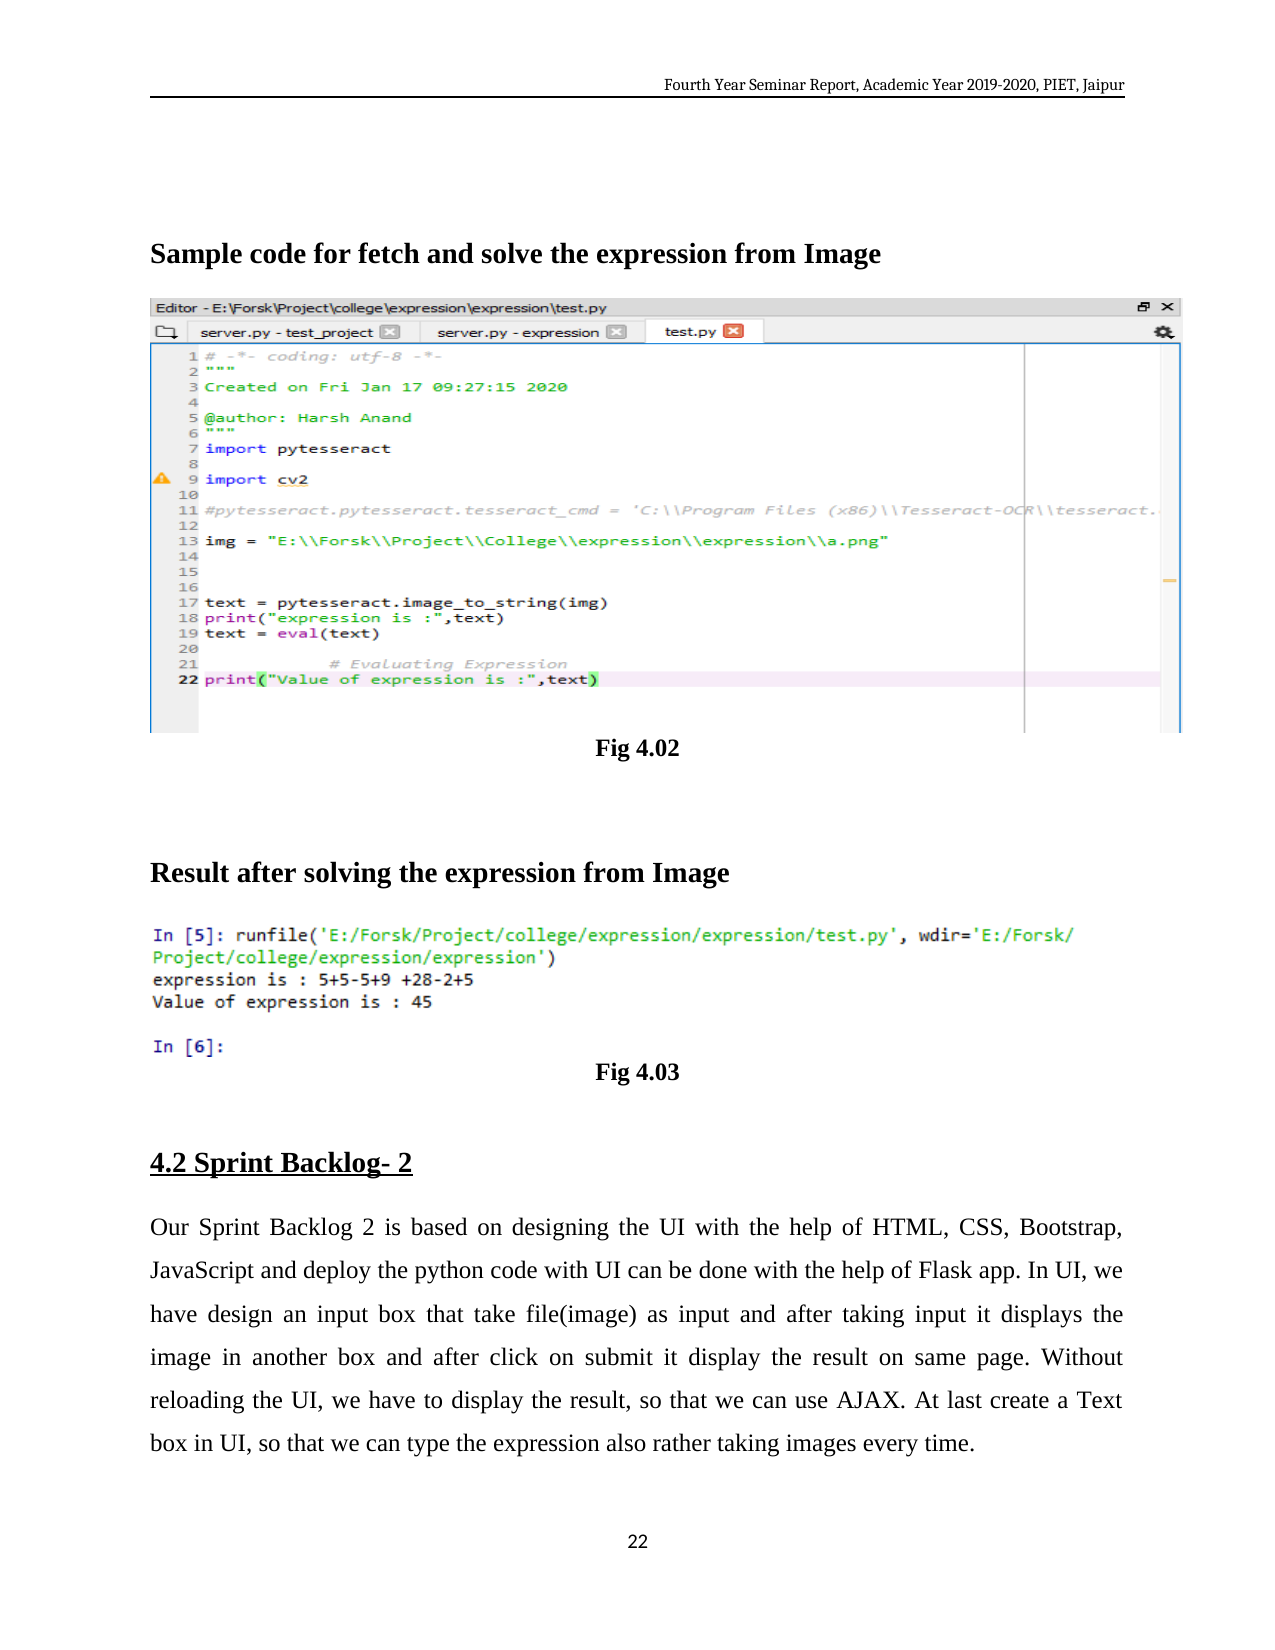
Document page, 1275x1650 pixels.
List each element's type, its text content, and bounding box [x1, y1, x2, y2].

text Fig 4.02 [150, 733, 1125, 762]
text Fig 4.03 [150, 1057, 1125, 1085]
text 4.2 Sprint Backlog- 2 [150, 1145, 1125, 1179]
picture [150, 298, 1183, 733]
text Result after solving the expression from Image [150, 855, 1125, 889]
text Our Sprint Backlog 2 is based on designing the UI with the help of HTML, CSS, Bootstrap, JavaScript and deploy the python code with UI can be done with the help of Flask app. In UI, we have design an input box that take file(image) as input and after taking input it displays the image in another box and after click on submit it display the result on same page. Without reloading the UI, we have to display the result, so that we can use AJAX. At last create a Text box in UI, so that we can type the expression also rather taking images every time. [150, 1212, 1125, 1457]
text Sample code for fetch and solve the expression from Image [150, 236, 1125, 270]
picture [150, 922, 1091, 1057]
